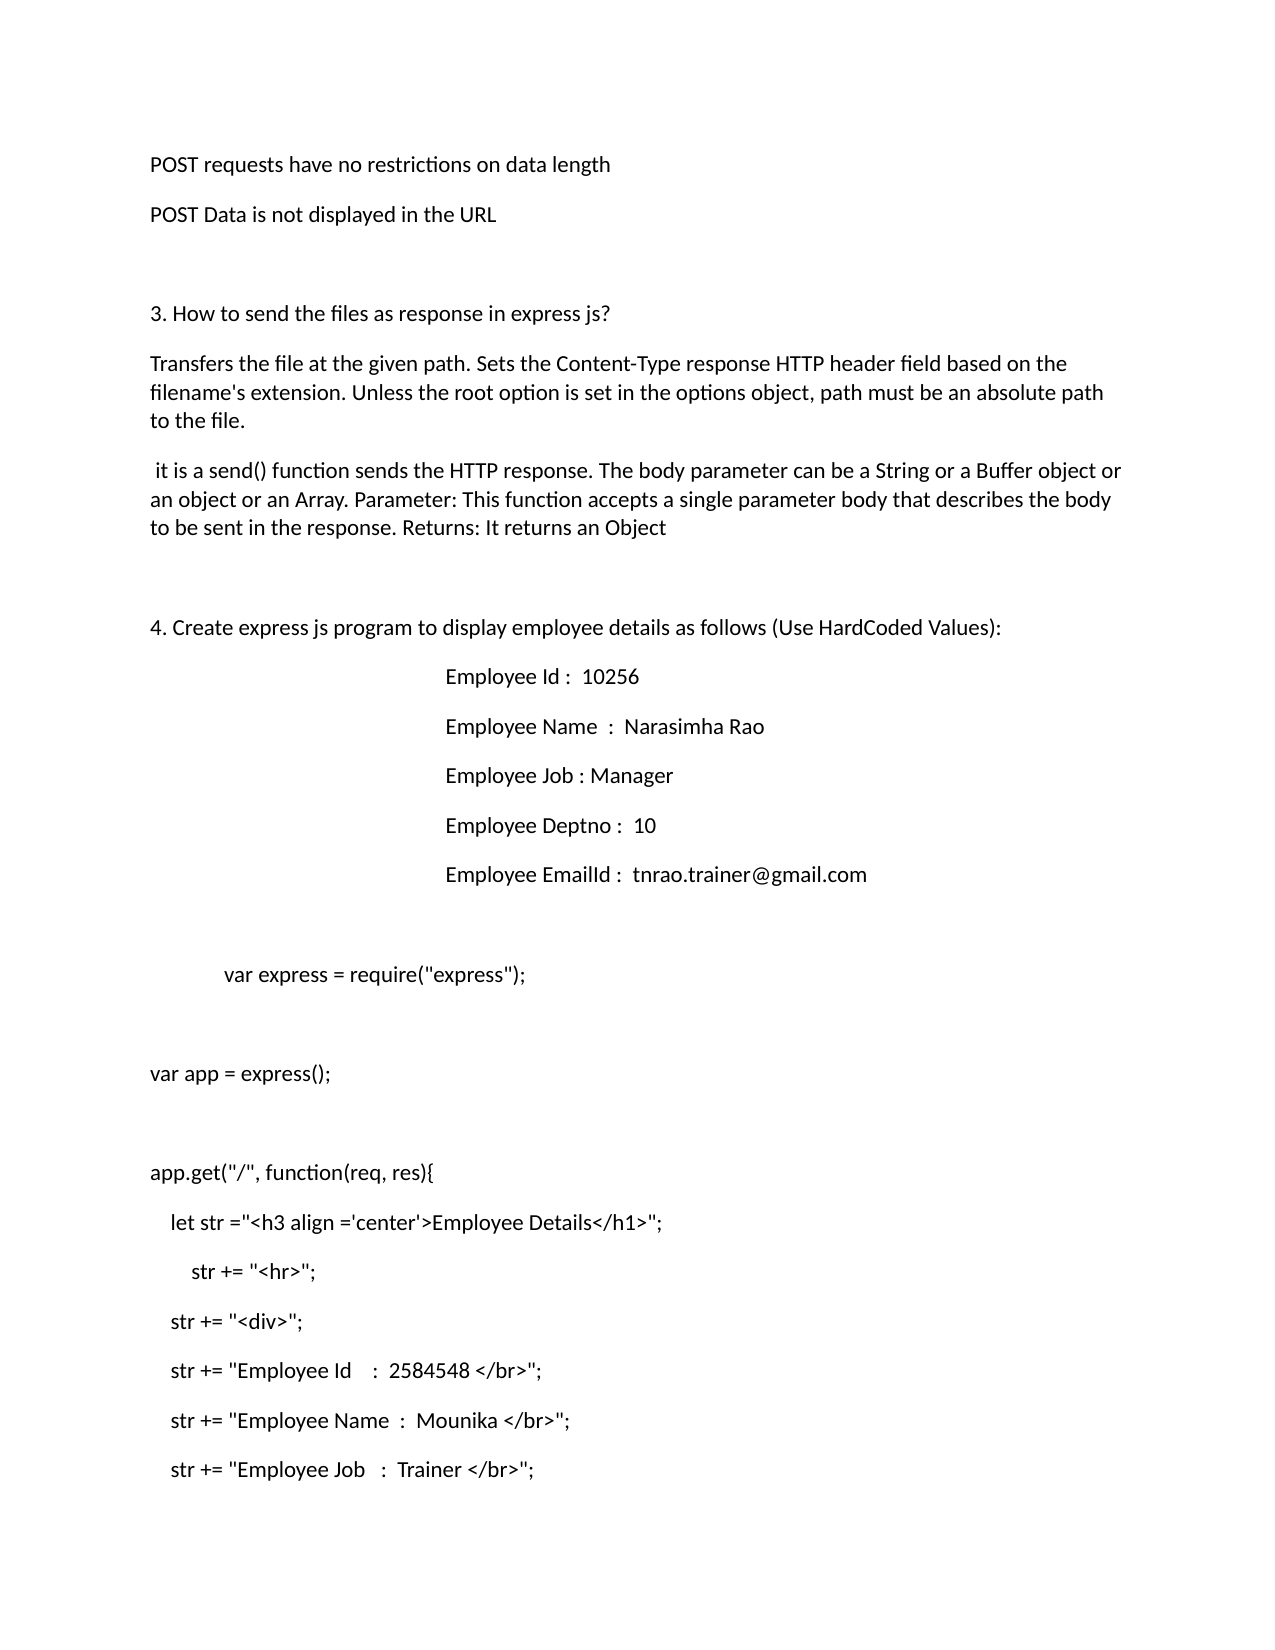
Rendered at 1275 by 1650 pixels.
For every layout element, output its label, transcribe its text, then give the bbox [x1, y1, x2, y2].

text str += "<hr>"; [150, 1257, 1125, 1285]
text Employee Job : Manager [150, 761, 1125, 789]
text str += "Employee Job : Trainer </br>"; [150, 1455, 1125, 1484]
text str += "Employee Name : Mounika </br>"; [150, 1405, 1125, 1434]
text Employee Id : 10256 [150, 662, 1125, 690]
text str += "Employee Id : 2584548 </br>"; [150, 1356, 1125, 1384]
text Employee Name : Narasimha Rao [150, 711, 1125, 740]
text 3. How to send the files as response in express js? [150, 299, 1125, 327]
text Employee Deptno : 10 [150, 810, 1125, 839]
text let str ="<h3 align ='center'>Employee Details</h1>"; [150, 1207, 1125, 1236]
text Employee EmailId : tnrao.trainer@gmail.com [150, 860, 1125, 889]
text POST requests have no restrictions on data length [150, 150, 1125, 179]
text Transfers the file at the given path. Sets the Content-Type response HTTP header field based on the filename's extension. Unless the root option is set in the options object, path must be an absolute path to the file. [150, 348, 1125, 434]
text POST Data is not displayed in the URL [150, 199, 1125, 228]
text it is a send() function sends the HTTP response. The body parameter can be a String or a Buffer object or an object or an Array. Parameter: This function accepts a single parameter body that describes the body to be sent in the response. Returns: It returns an Object [150, 455, 1125, 542]
text str += "<div>"; [150, 1306, 1125, 1335]
text var app = express(); [150, 1058, 1125, 1087]
text app.get("/", function(req, res){ [150, 1157, 1125, 1186]
text var express = require("express"); [150, 959, 1125, 988]
text 4. Create express js program to display employee details as follows (Use HardCoded Values): [150, 612, 1125, 641]
